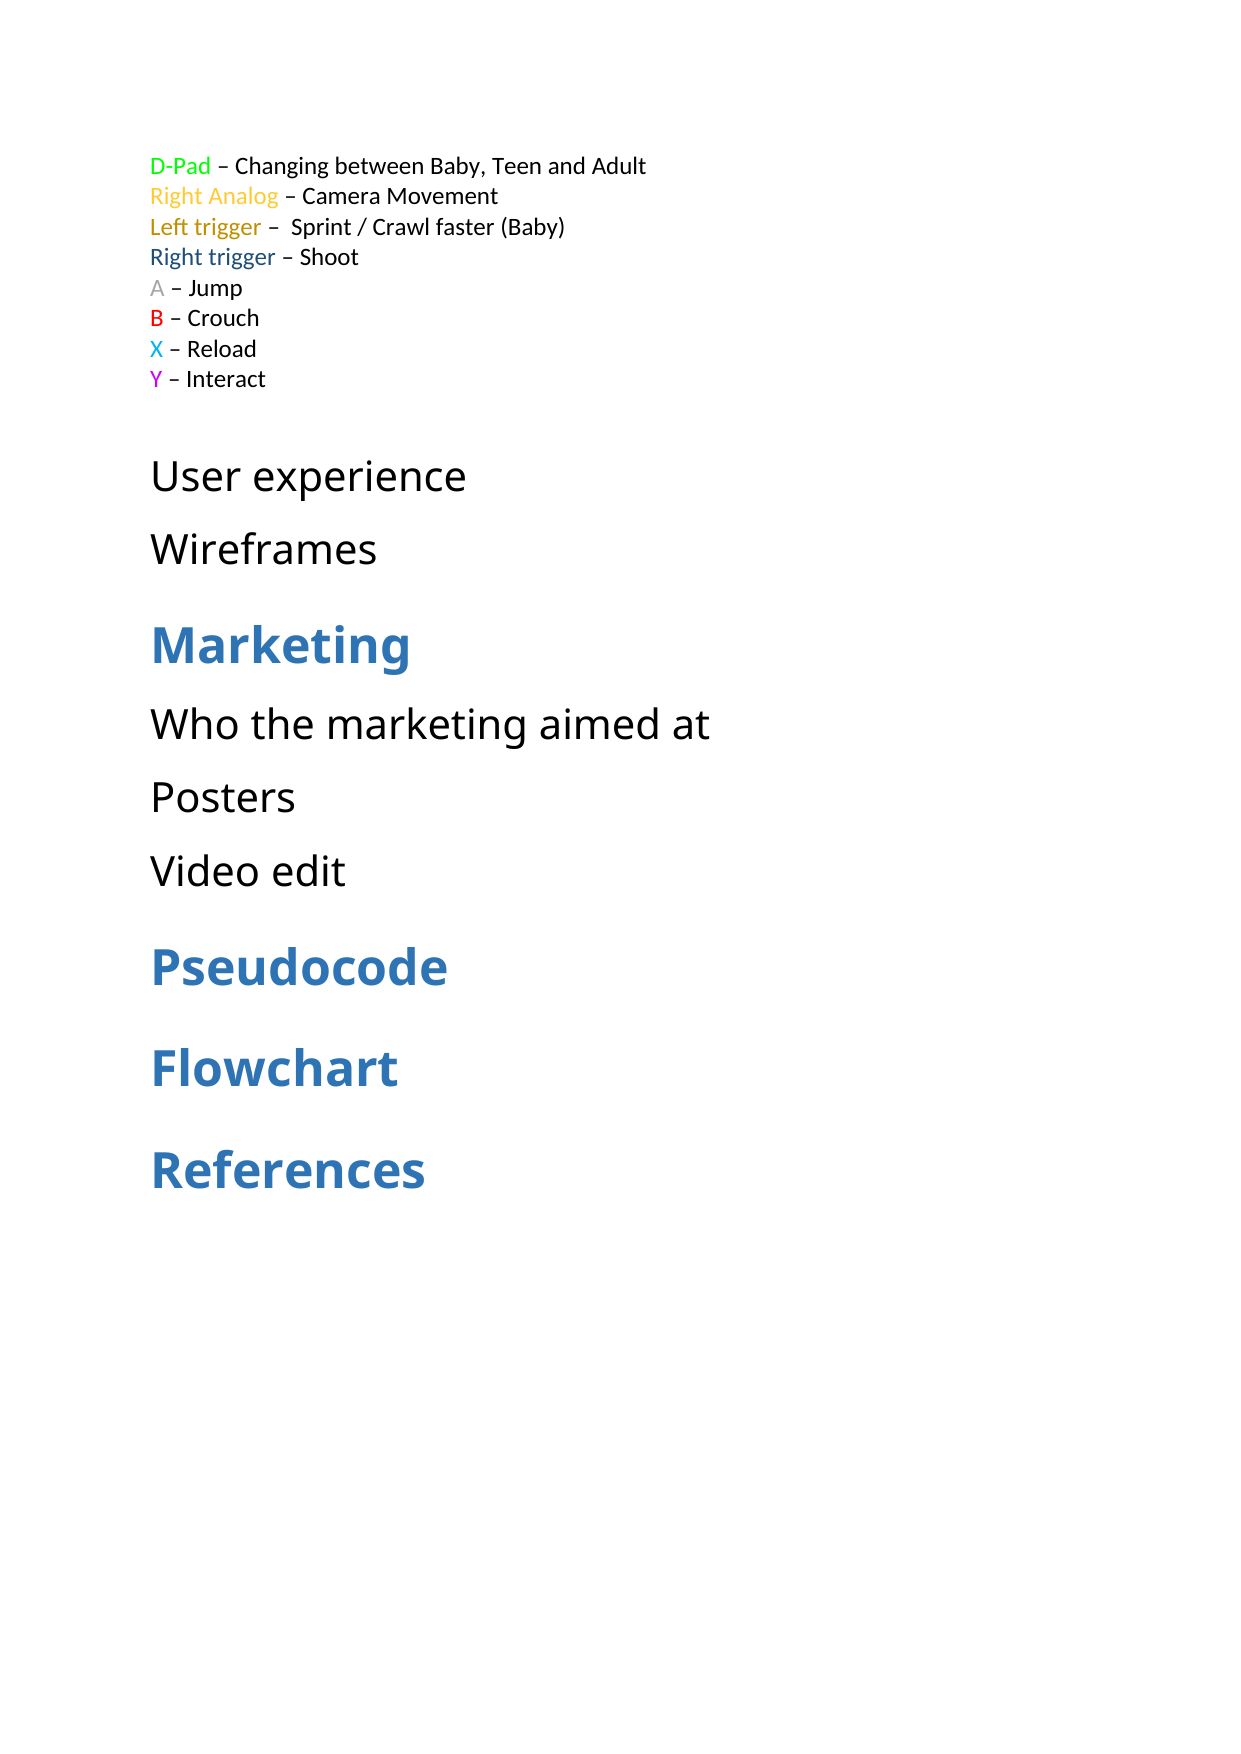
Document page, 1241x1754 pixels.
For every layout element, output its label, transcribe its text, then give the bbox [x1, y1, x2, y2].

text A – Jump [150, 272, 1090, 303]
text Y – Interact [150, 364, 1090, 394]
subtitle Wireframes [150, 520, 1090, 577]
text Right trigger – Shoot [150, 242, 1090, 272]
text D-Pad – Changing between Baby, Teen and Adult [150, 150, 1090, 181]
text B – Crouch [150, 303, 1090, 333]
subtitle Posters [150, 768, 1090, 825]
subtitle Flowchart [150, 1033, 1090, 1101]
subtitle User experience [150, 446, 1090, 503]
text Left trigger – Sprint / Crawl faster (Baby) [150, 211, 1090, 242]
subtitle Who the marketing aimed at [150, 695, 1090, 752]
subtitle Marketing [150, 610, 1090, 678]
text Right Analog – Camera Movement [150, 181, 1090, 211]
subtitle Video edit [150, 842, 1090, 898]
subtitle References [150, 1135, 1090, 1203]
text X – Reload [150, 333, 1090, 364]
subtitle Pseudocode [150, 932, 1090, 1000]
